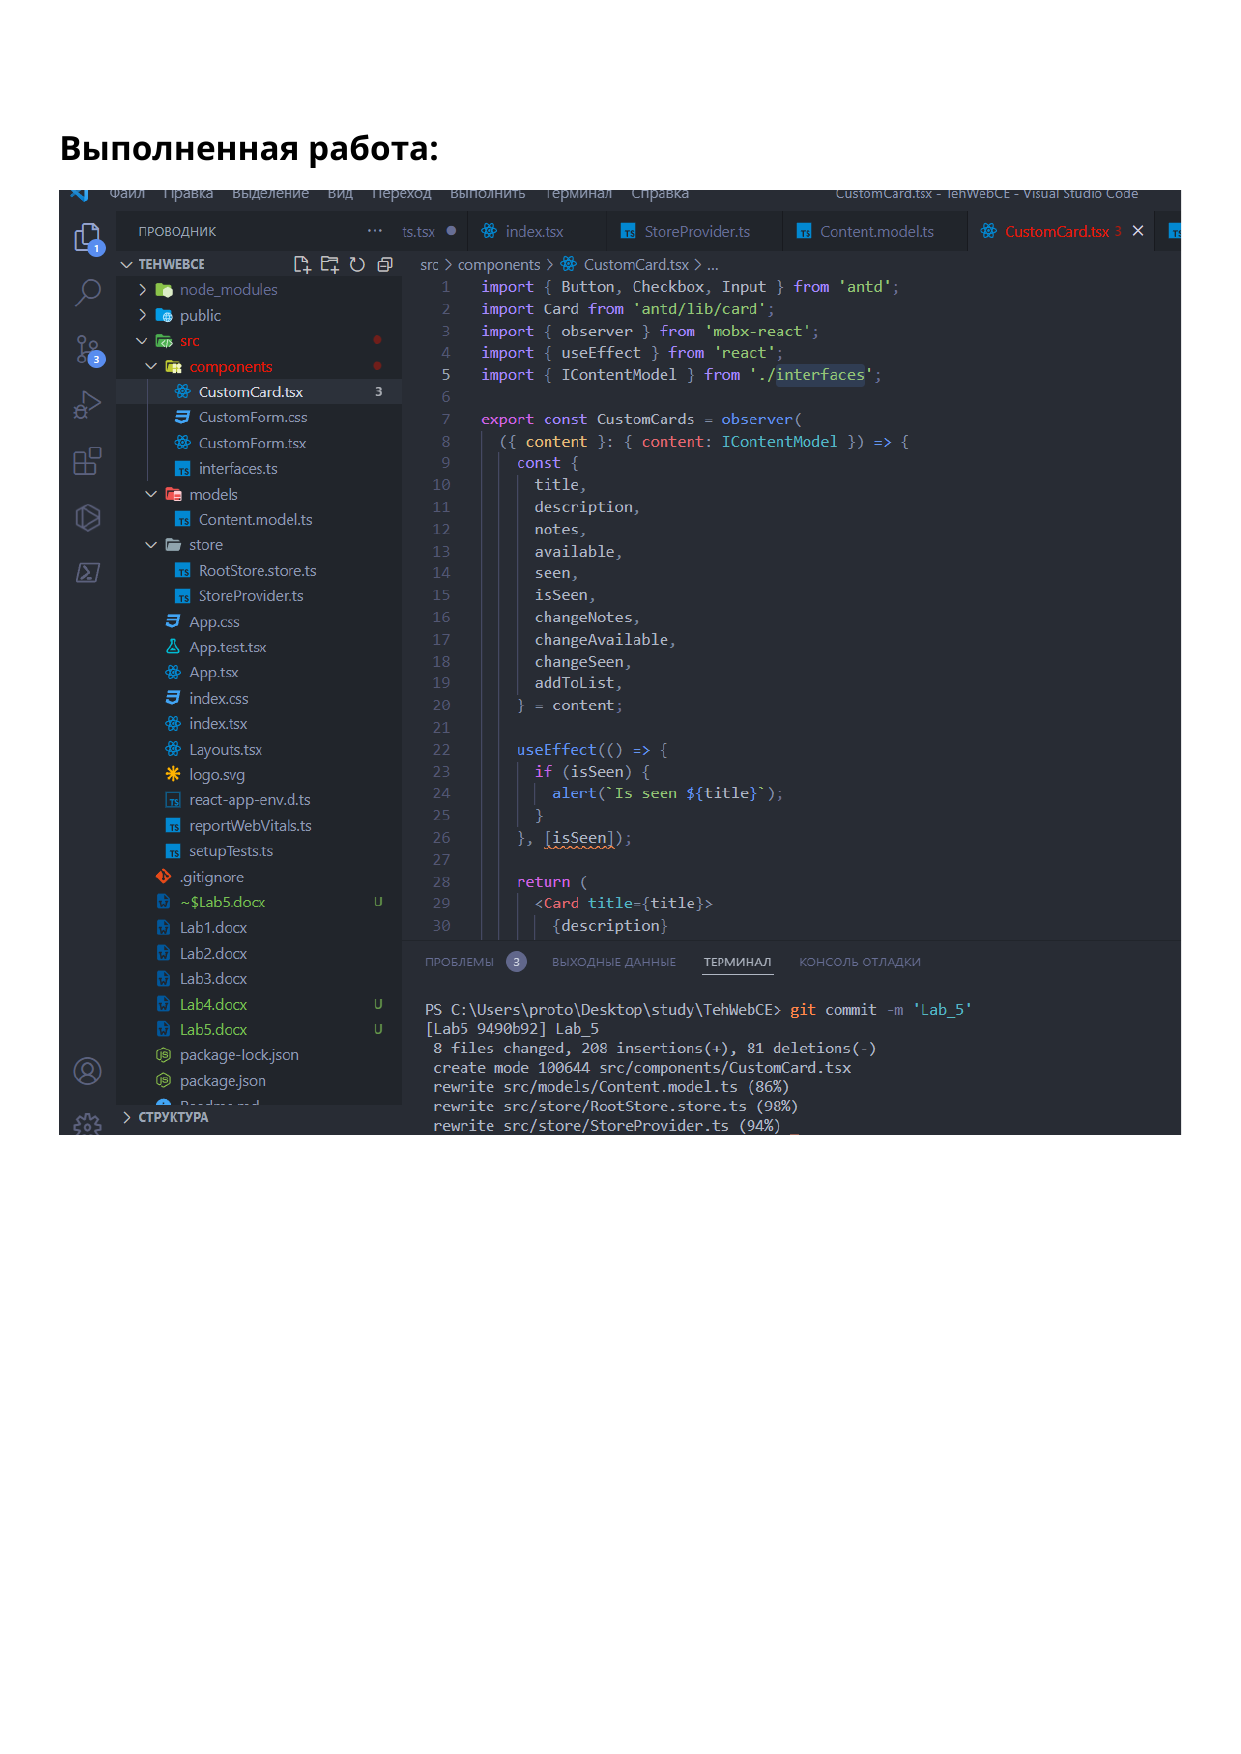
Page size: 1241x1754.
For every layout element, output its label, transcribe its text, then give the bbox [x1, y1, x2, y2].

picture [59, 190, 1182, 1135]
text Выполненная работа: [59, 125, 1181, 170]
